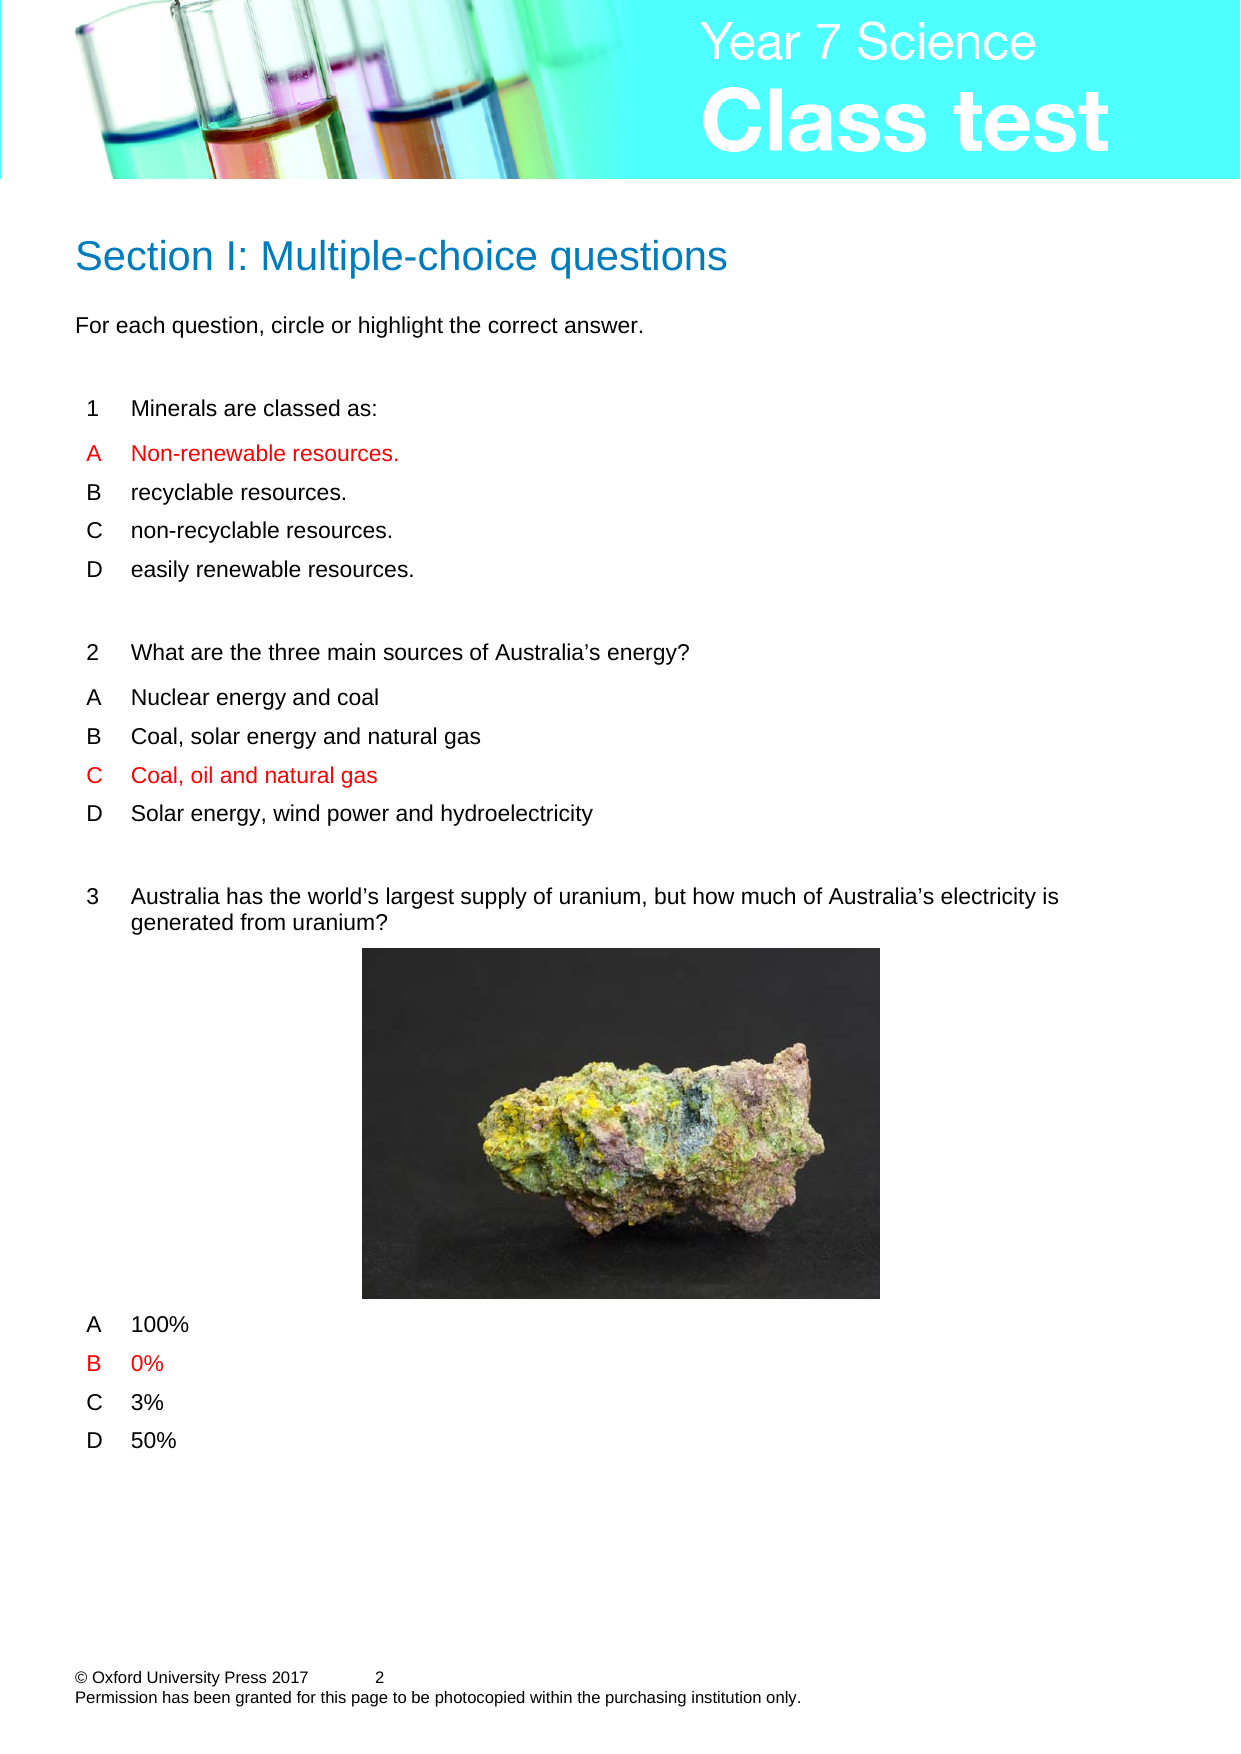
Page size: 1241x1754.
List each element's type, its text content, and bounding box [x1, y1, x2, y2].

table_cell easily renewable resources. [119, 550, 1167, 589]
table_cell B [75, 472, 119, 511]
table_cell A [75, 1305, 119, 1343]
table_cell D [75, 550, 119, 589]
picture [0, 0, 1241, 179]
table_cell 3 Australia has the world’s largest supply of uranium, but how much of Australia’s electricity is generated from uranium? [75, 833, 1167, 948]
table_cell C [75, 1382, 119, 1421]
table_header 1 Minerals are classed as: [75, 345, 1167, 433]
table_cell non-recyclable resources. [119, 511, 1167, 550]
table_cell recyclable resources. [119, 472, 1167, 511]
table_cell 100% [119, 1305, 1167, 1343]
table_cell Nuclear energy and coal [119, 678, 1167, 716]
table_cell Coal, oil and natural gas [119, 755, 1167, 794]
table_cell A [75, 678, 119, 716]
table_cell C [75, 755, 119, 794]
table_cell [75, 948, 1167, 1304]
table_cell C [75, 511, 119, 550]
table_cell Non-renewable resources. [119, 433, 1167, 472]
table_cell Coal, solar energy and natural gas [119, 716, 1167, 755]
picture [362, 948, 880, 1299]
table_cell B [75, 1343, 119, 1382]
text Section I: Multiple-choice questions [75, 232, 1165, 280]
table_cell 0% [119, 1343, 1167, 1382]
table_cell 2 What are the three main sources of Australia’s energy? [75, 589, 1167, 678]
table_cell D [75, 794, 119, 833]
table_cell B [75, 716, 119, 755]
table_cell 3% [119, 1382, 1167, 1421]
text For each question, circle or highlight the correct answer. [75, 312, 1165, 338]
table_cell D [75, 1421, 119, 1460]
table_cell 50% [119, 1421, 1167, 1460]
table_cell Solar energy, wind power and hydroelectricity [119, 794, 1167, 833]
table_cell A [75, 433, 119, 472]
